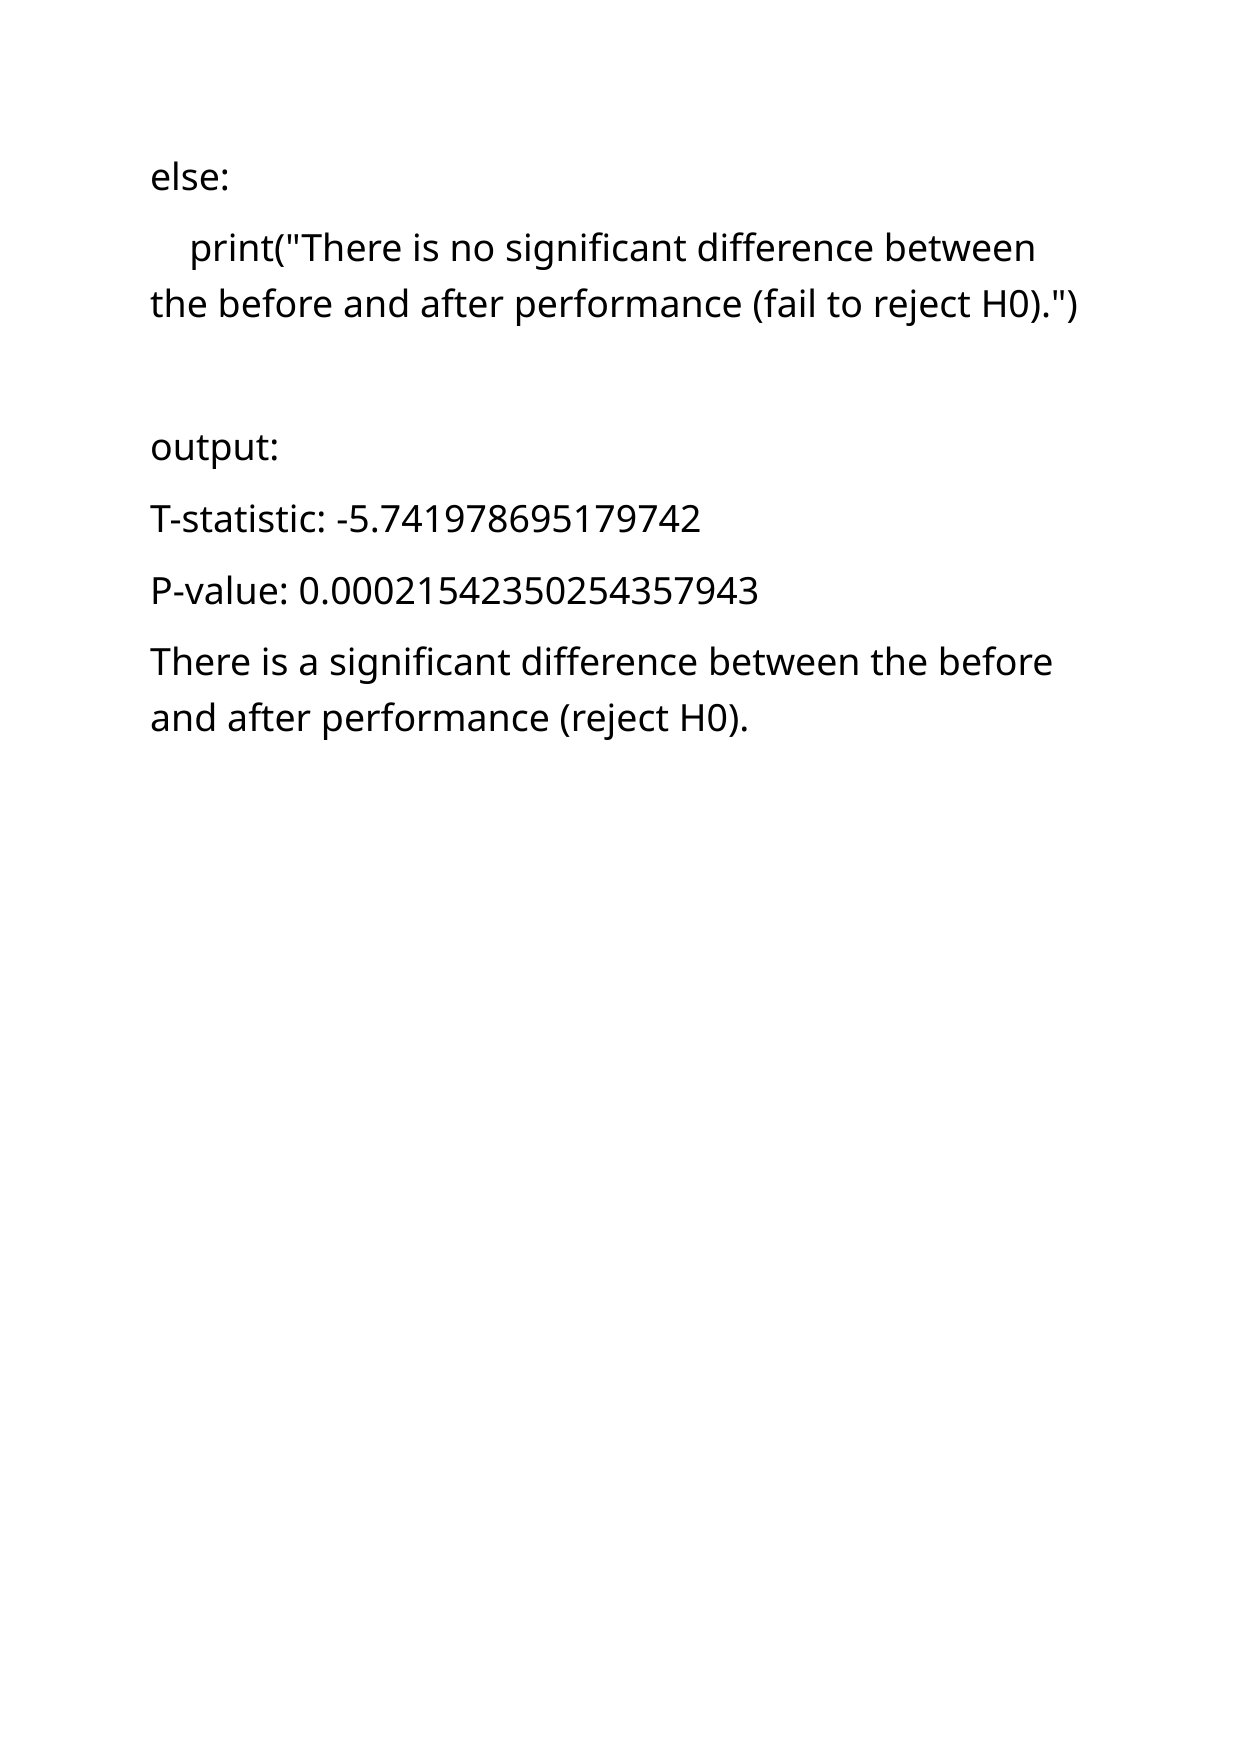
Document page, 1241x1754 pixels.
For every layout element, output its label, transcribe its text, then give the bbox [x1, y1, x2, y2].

text T-statistic: -5.741978695179742 [150, 492, 1090, 543]
text There is a significant difference between the before and after performance (reject H0). [150, 636, 1090, 742]
text P-value: 0.00021542350254357943 [150, 564, 1090, 615]
text else: [150, 150, 1090, 201]
text print("There is no significant difference between the before and after performance (fail to reject H0).") [150, 222, 1090, 328]
text output: [150, 420, 1090, 471]
